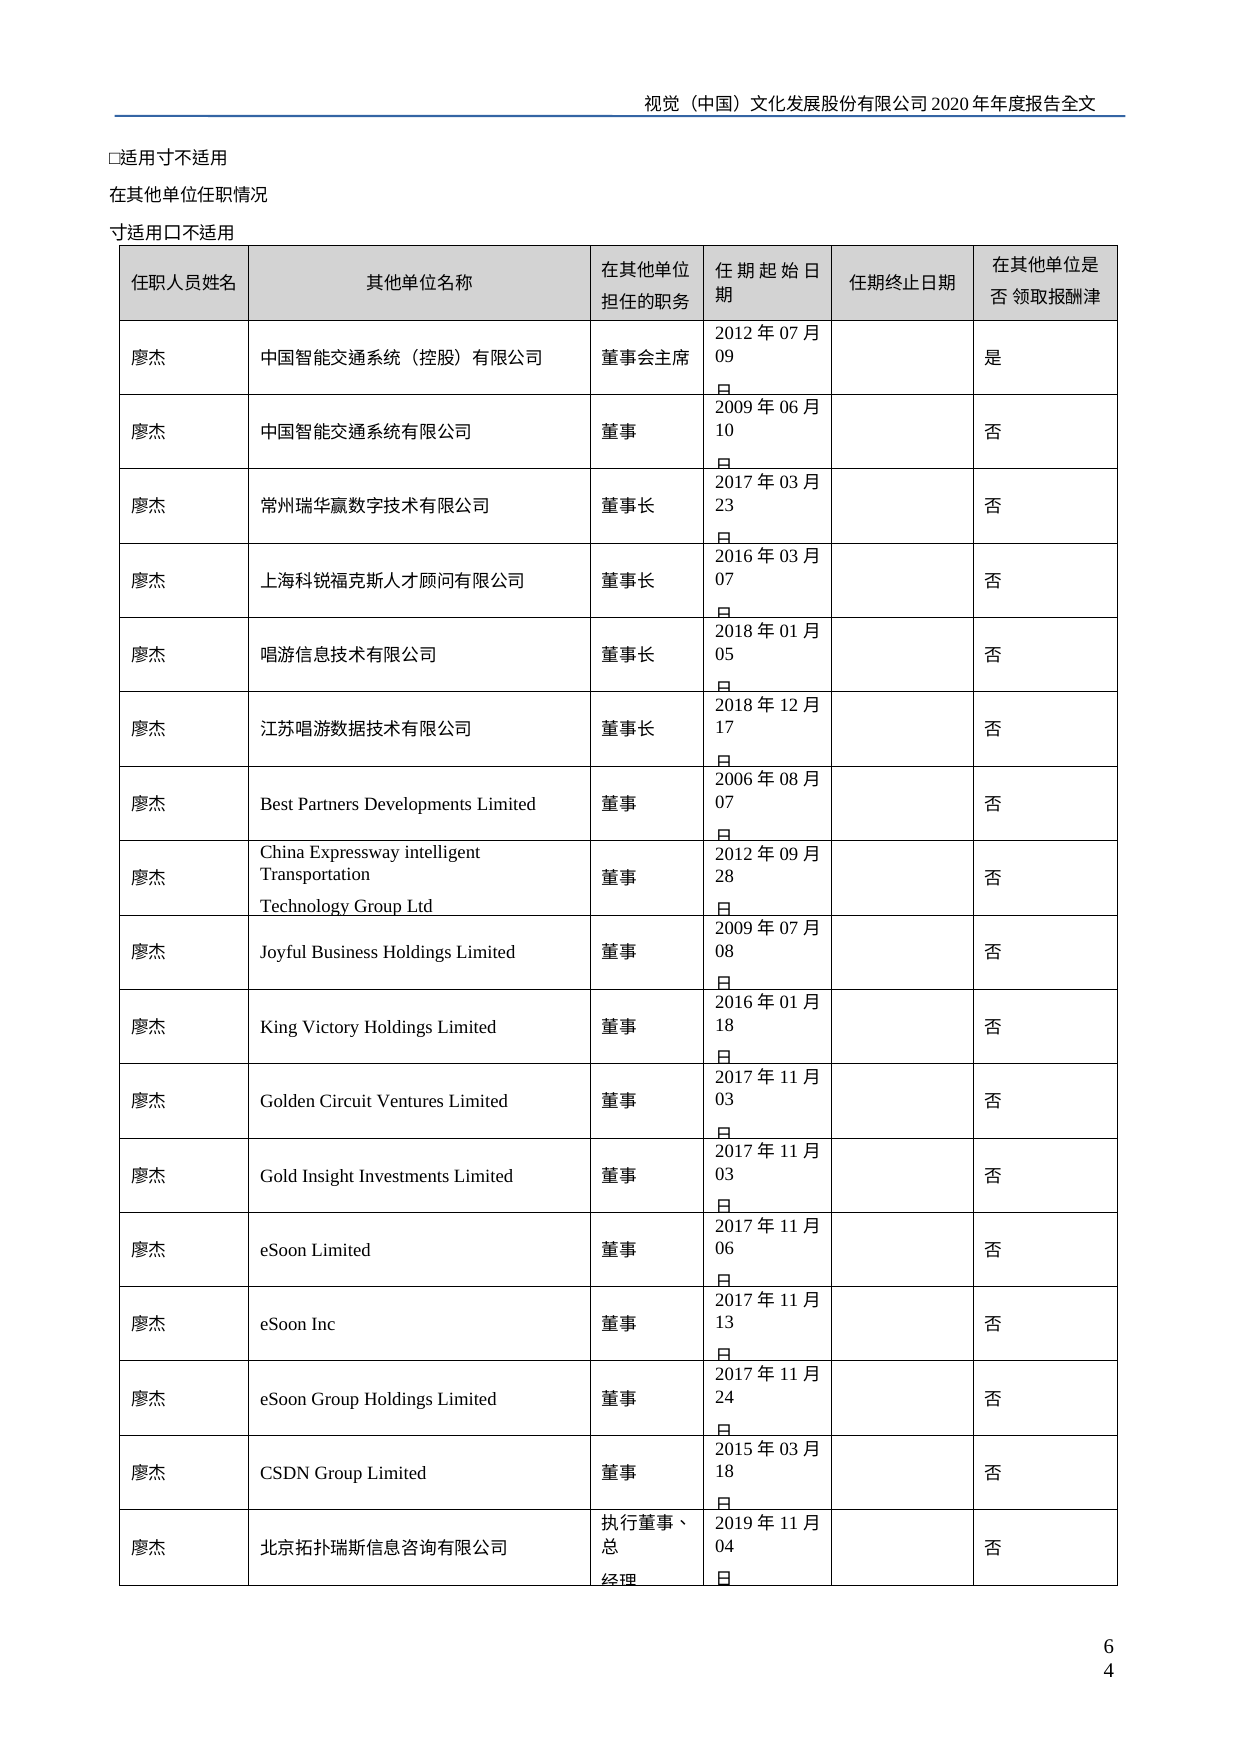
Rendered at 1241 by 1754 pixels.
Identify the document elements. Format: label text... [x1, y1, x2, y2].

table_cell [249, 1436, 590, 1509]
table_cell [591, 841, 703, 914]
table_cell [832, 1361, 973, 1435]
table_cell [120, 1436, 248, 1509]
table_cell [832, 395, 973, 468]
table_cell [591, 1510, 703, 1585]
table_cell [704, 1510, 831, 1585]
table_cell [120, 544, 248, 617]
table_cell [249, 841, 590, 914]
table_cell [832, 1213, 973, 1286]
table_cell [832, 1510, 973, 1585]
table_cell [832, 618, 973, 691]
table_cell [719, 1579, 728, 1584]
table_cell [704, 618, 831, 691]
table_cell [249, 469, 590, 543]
text 在其他单位任职情况 [109, 183, 1128, 207]
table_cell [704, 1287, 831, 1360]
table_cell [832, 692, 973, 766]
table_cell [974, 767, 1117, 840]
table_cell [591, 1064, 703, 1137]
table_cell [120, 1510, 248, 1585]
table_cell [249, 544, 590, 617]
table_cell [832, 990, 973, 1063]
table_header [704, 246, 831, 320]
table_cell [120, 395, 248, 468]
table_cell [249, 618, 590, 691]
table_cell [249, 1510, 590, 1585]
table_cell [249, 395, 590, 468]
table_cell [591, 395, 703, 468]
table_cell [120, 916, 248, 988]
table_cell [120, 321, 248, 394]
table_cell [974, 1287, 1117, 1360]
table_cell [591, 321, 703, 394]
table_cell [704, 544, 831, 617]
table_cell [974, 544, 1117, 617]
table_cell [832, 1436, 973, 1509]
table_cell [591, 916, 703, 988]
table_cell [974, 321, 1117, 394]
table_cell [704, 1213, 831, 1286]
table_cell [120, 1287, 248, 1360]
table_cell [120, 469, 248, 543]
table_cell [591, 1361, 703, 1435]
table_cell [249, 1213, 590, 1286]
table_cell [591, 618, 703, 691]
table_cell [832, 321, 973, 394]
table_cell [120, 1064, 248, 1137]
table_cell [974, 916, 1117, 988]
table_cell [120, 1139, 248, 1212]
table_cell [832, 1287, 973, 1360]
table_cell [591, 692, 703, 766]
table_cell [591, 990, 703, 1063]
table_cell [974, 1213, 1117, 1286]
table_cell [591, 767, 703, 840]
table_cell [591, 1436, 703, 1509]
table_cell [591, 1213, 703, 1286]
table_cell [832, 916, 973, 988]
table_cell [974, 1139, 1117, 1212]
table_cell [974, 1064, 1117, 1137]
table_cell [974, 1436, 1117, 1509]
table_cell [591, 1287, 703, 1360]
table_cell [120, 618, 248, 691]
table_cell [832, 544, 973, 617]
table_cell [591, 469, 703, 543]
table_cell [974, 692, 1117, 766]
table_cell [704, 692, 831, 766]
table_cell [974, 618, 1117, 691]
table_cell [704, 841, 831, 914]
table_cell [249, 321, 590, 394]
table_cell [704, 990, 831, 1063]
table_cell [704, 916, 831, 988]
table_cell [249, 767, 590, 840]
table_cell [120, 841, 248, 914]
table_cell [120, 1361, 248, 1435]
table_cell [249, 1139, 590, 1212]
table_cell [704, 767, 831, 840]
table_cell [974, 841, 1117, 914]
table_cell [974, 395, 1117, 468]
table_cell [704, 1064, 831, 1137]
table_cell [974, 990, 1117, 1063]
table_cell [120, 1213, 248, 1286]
text 寸适用口不适用 [109, 219, 1128, 245]
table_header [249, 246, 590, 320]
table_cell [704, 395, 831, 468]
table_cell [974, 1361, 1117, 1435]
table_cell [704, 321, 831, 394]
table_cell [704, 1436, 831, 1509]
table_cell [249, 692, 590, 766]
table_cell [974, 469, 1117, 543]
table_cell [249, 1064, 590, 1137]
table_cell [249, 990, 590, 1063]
text □适用寸不适用 [109, 144, 1128, 170]
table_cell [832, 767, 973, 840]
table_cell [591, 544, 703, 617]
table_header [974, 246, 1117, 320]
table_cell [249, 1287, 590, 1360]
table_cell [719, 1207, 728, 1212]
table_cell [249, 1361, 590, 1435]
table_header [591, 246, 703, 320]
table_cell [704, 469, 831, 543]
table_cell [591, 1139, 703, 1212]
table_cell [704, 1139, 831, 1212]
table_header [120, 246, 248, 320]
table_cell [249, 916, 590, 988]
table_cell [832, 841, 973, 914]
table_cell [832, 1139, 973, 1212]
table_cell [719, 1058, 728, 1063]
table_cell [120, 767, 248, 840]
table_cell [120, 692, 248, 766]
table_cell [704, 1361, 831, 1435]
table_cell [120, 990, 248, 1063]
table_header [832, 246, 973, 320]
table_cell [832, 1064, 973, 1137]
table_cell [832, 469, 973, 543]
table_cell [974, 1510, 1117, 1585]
